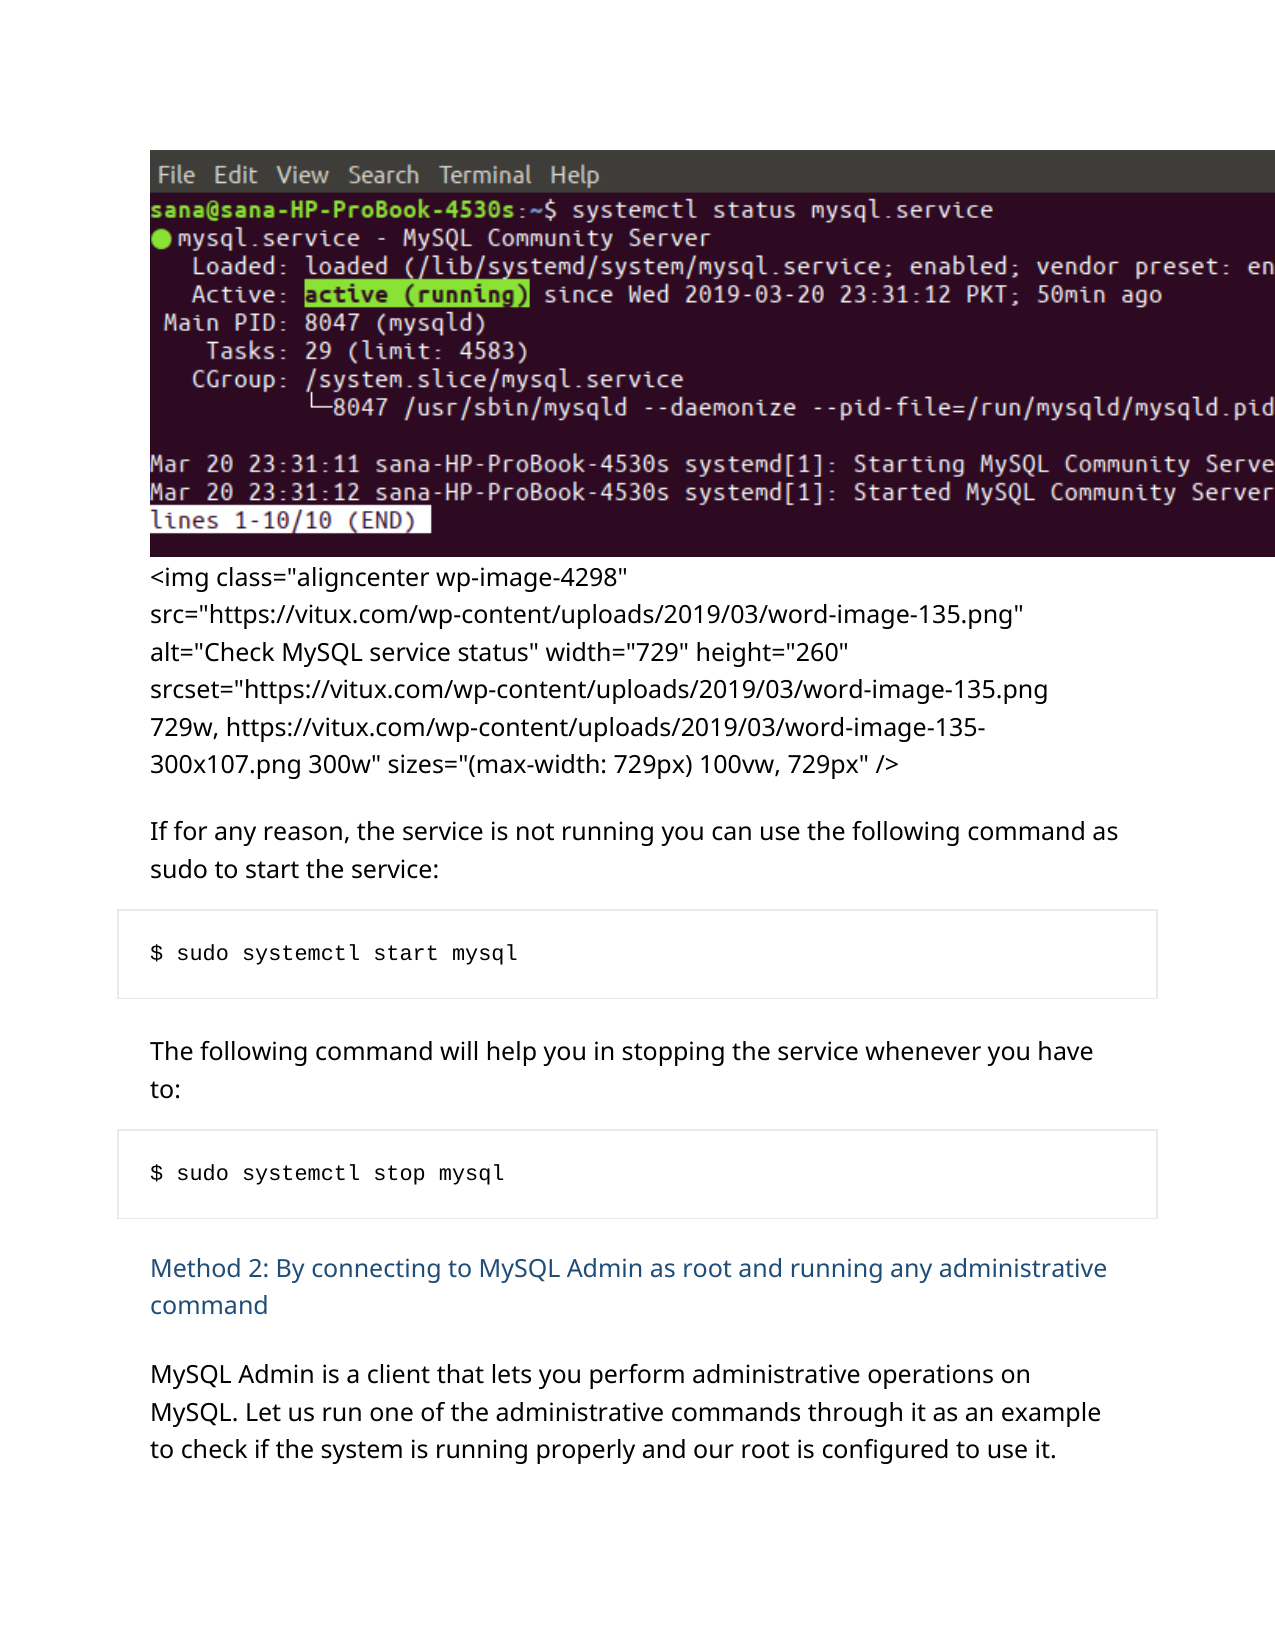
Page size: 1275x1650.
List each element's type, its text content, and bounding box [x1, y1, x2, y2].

text The following command will help you in stopping the service whenever you have to: [150, 1031, 1125, 1106]
text $ sudo systemctl stop mysql [119, 1131, 1156, 1218]
subtitle Method 2: By connecting to MySQL Admin as root and running any administrative command [150, 1251, 1125, 1321]
text If for any reason, the service is not running you can use the following command as sudo to start the service: [150, 810, 1125, 885]
text <img class="aligncenter wp-image-4298" src="https://vitux.com/wp-content/uploads/2019/03/word-image-135.png" alt="Check MySQL service status" width="729" height="260" srcset="https://vitux.com/wp-content/uploads/2019/03/word-image-135.png 729w, https://vitux.com/wp-content/uploads/2019/03/word-image-135-300x107.png 300w" sizes="(max-width: 729px) 100vw, 729px" /> [150, 557, 1125, 781]
text MySQL Admin is a client that lets you perform administrative operations on MySQL. Let us run one of the administrative commands through it as an example to check if the system is running properly and our root is configured to use it. [150, 1353, 1125, 1466]
picture [150, 150, 1275, 557]
text $ sudo systemctl start mysql [119, 911, 1156, 998]
